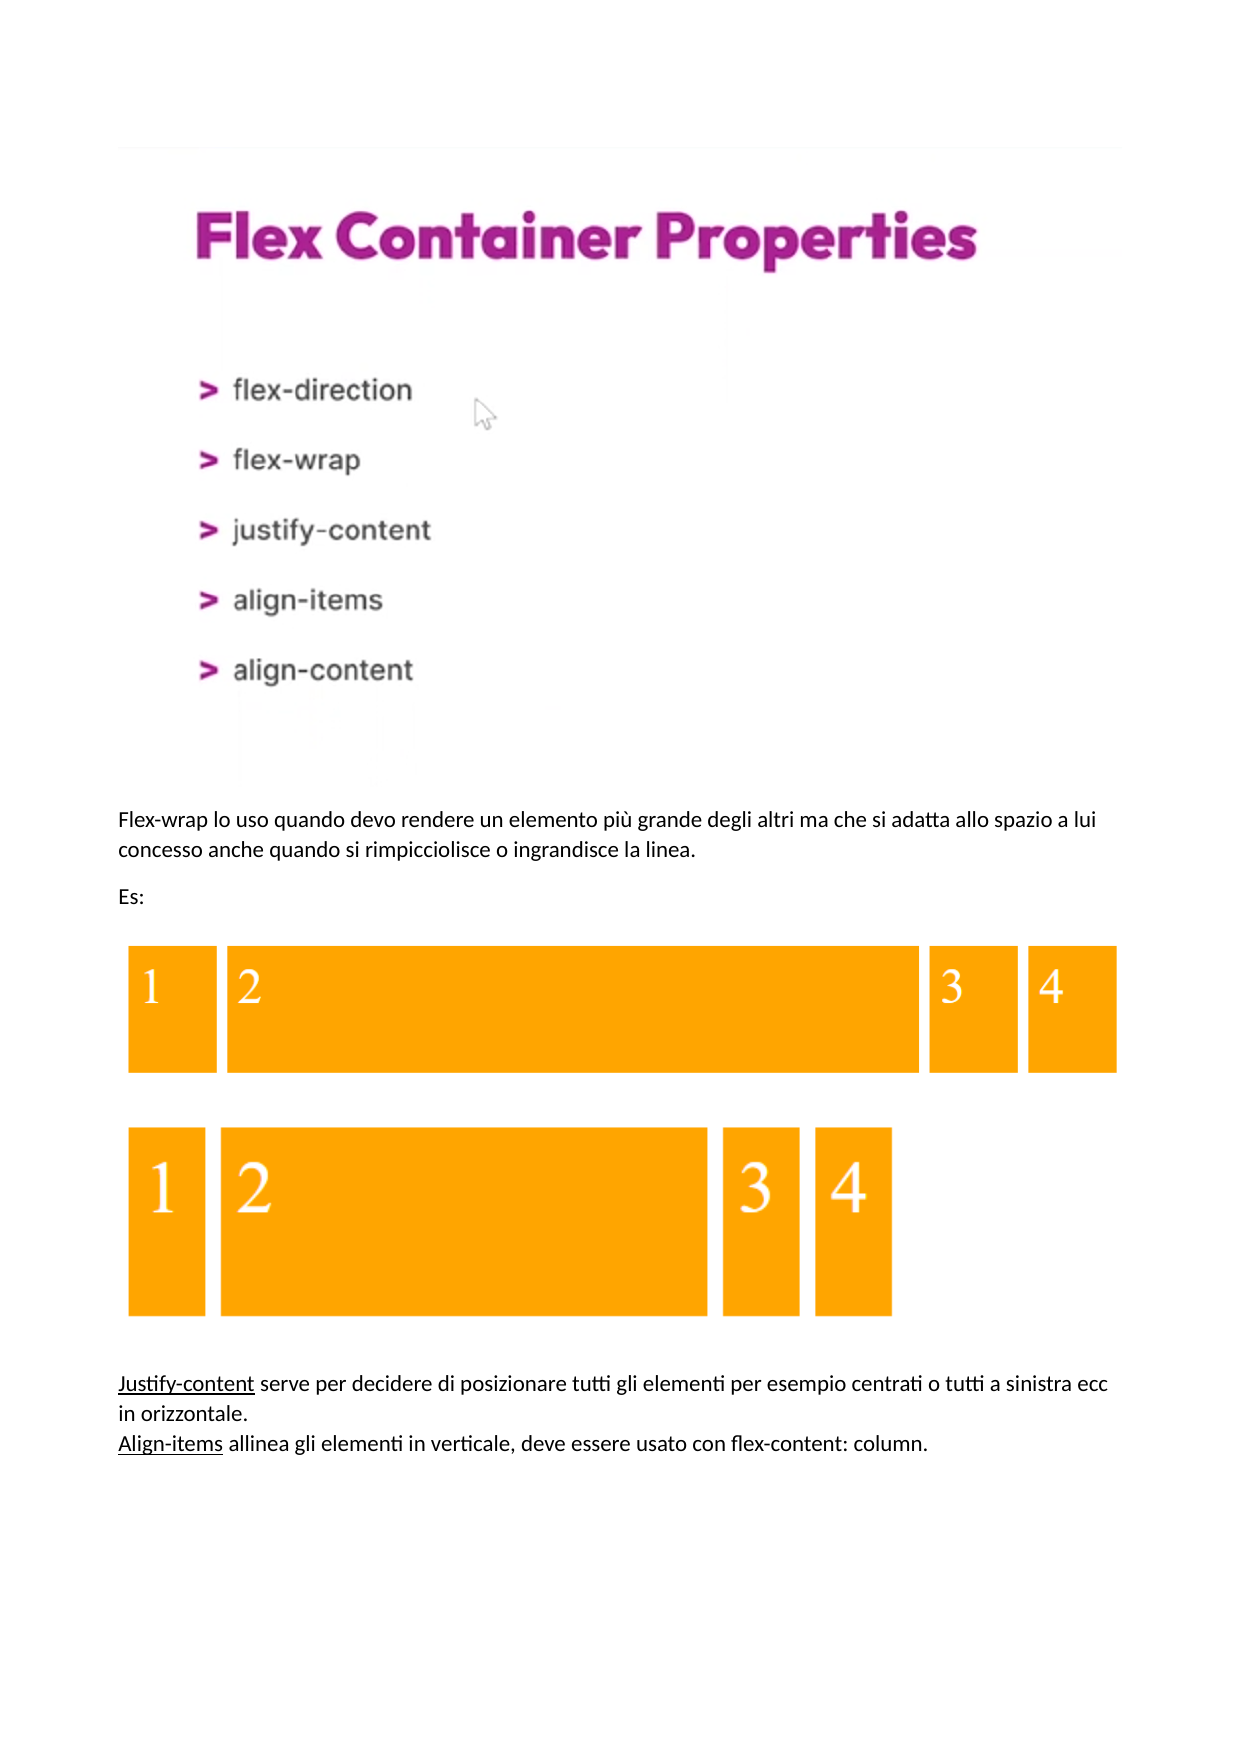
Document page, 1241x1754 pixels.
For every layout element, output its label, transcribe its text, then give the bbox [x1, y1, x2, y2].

picture [118, 147, 1123, 787]
text Flex-wrap lo uso quando devo rendere un elemento più grande degli altri ma che si adatta allo spazio a lui concesso anche quando si rimpicciolisce o ingrandisce la linea. [118, 805, 1122, 863]
picture [118, 1112, 911, 1351]
text Justify-content serve per decidere di posizionare tutti gli elementi per esempio centrati o tutti a sinistra ecc in orizzontale. Align-items allinea gli elementi in verticale, deve essere usato con flex-content: column. [118, 1369, 1122, 1457]
picture [118, 928, 1123, 1094]
text Es: [118, 882, 1122, 910]
